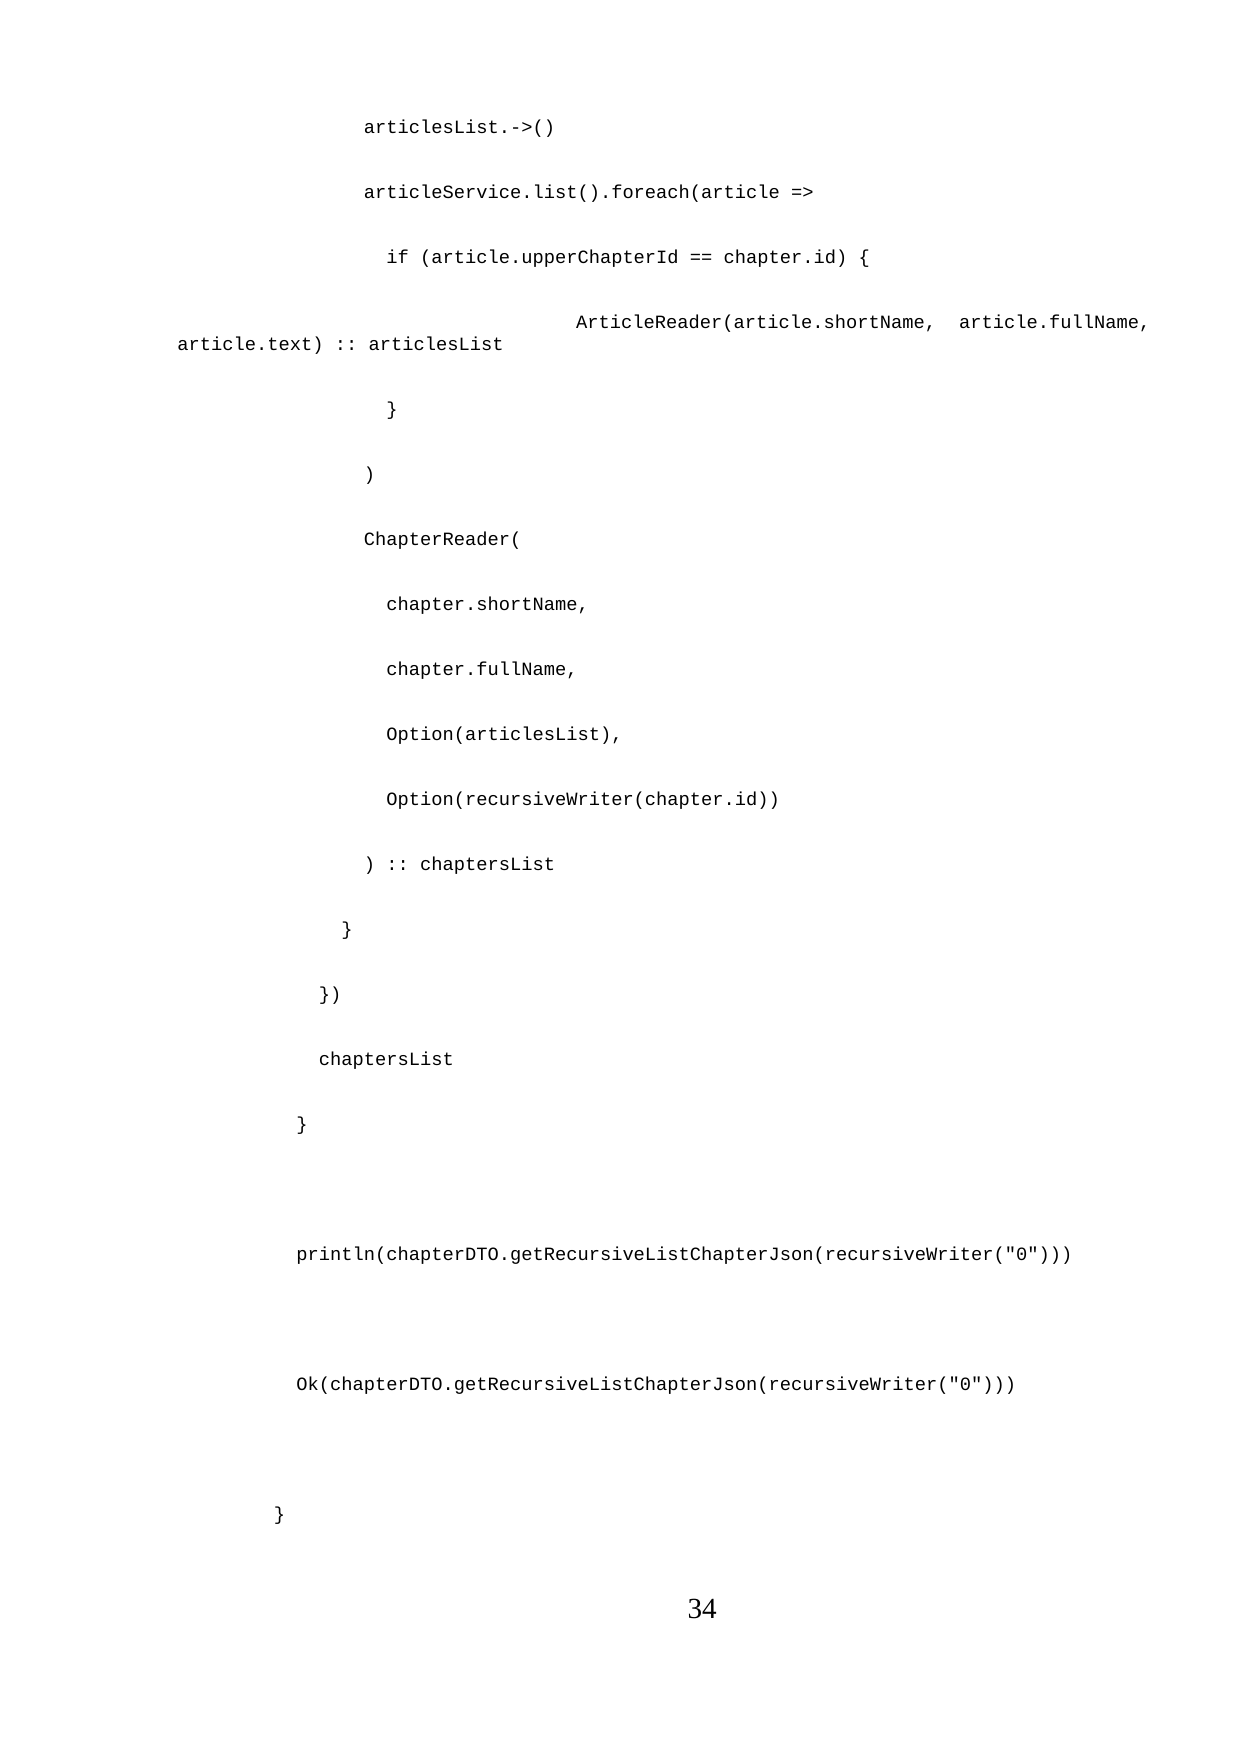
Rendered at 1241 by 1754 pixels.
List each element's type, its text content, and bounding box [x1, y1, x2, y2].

text articleService.list().foreach(article => [177, 183, 1152, 204]
text } [177, 1504, 1152, 1526]
text articlesList.->() [177, 118, 1152, 139]
text }) [177, 984, 1152, 1006]
text } [177, 399, 1152, 421]
text Option(articlesList), [177, 724, 1152, 746]
text if (article.upperChapterId == chapter.id) { [177, 248, 1152, 269]
text } [177, 919, 1152, 941]
text } [177, 1114, 1152, 1136]
text chaptersList [177, 1049, 1152, 1071]
text ) :: chaptersList [177, 854, 1152, 876]
text Option(recursiveWriter(chapter.id)) [177, 789, 1152, 811]
text Ok(chapterDTO.getRecursiveListChapterJson(recursiveWriter("0"))) [177, 1374, 1152, 1396]
text println(chapterDTO.getRecursiveListChapterJson(recursiveWriter("0"))) [177, 1244, 1152, 1266]
text chapter.fullName, [177, 659, 1152, 681]
text ChapterReader( [177, 529, 1152, 551]
text ) [177, 464, 1152, 486]
text chapter.shortName, [177, 594, 1152, 616]
text ArticleReader(article.shortName, article.fullName, article.text) :: articlesList [177, 313, 1152, 356]
